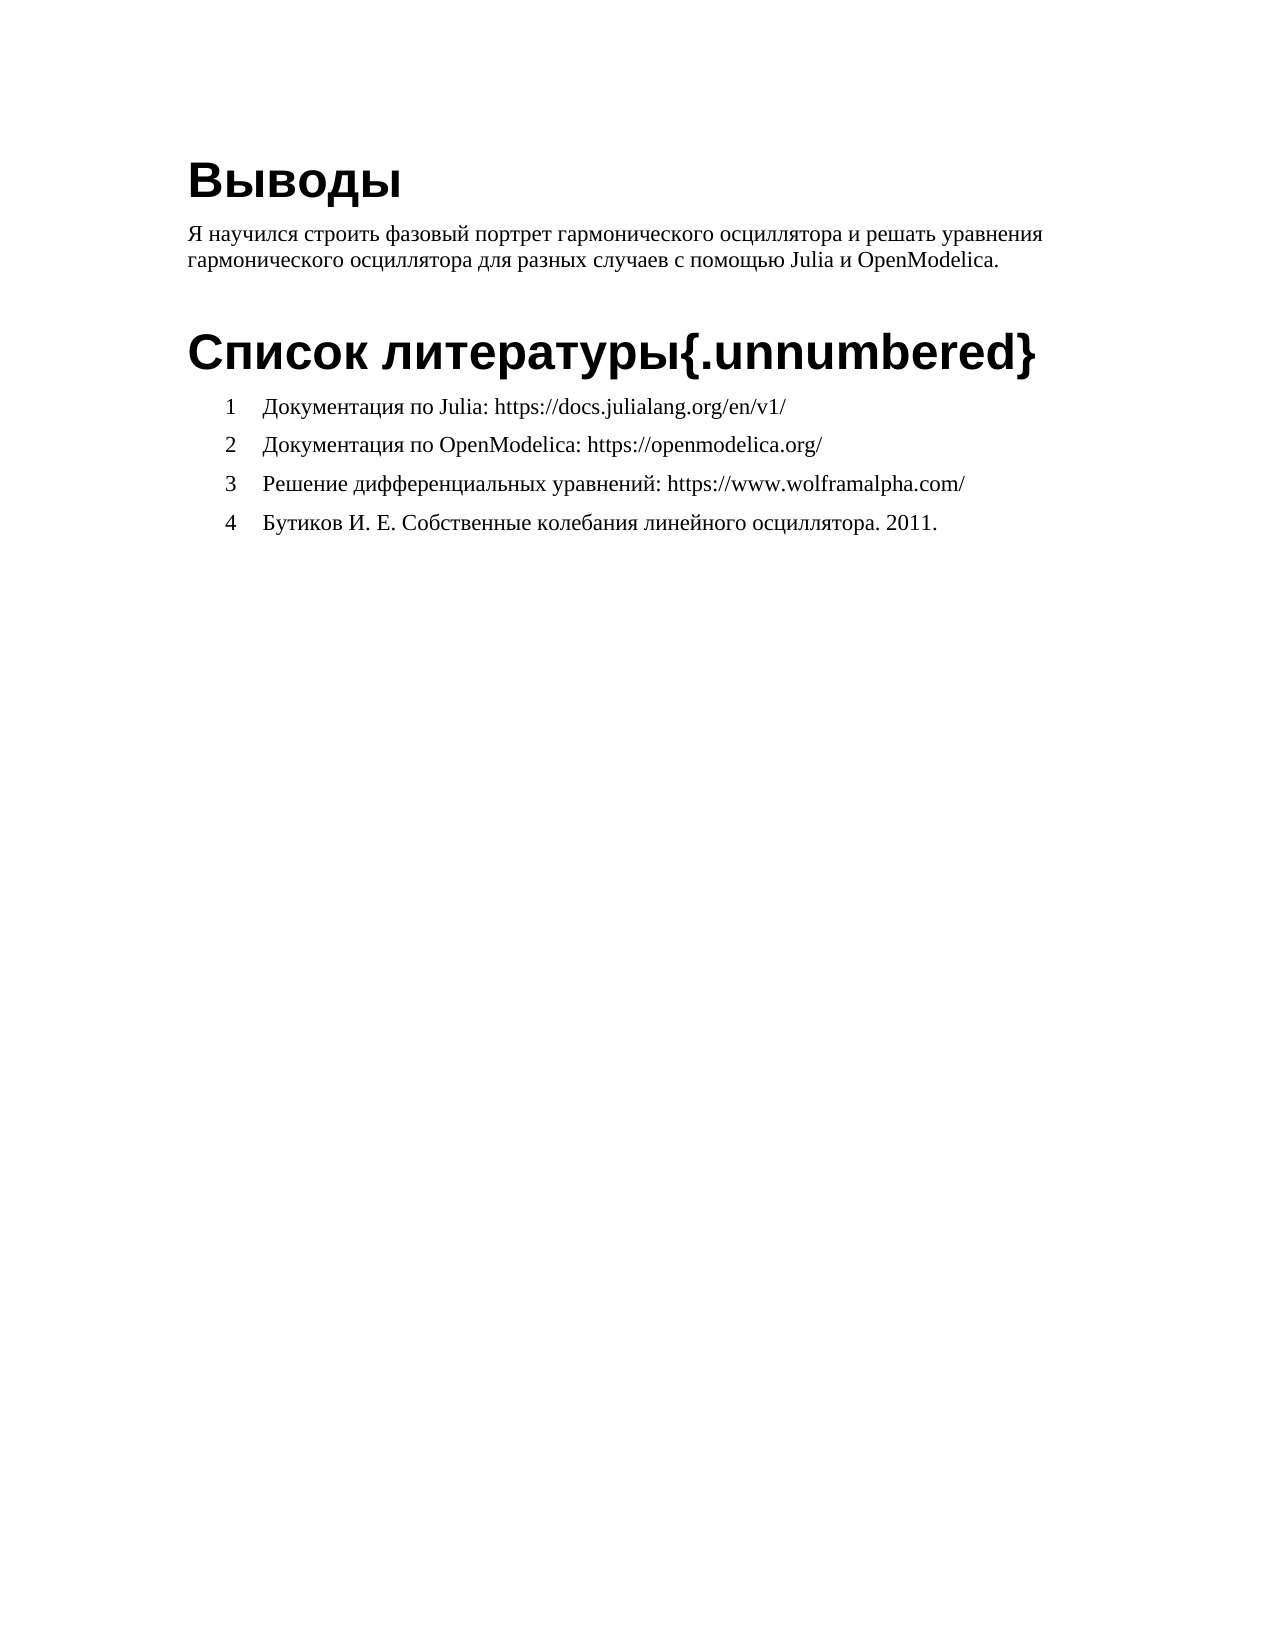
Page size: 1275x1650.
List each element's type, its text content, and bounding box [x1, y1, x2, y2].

list Документация по Julia: https://docs.julialang.org/en/v1/ [225, 393, 1087, 419]
text Я научился строить фазовый портрет гармонического осциллятора и решать уравнения гармонического осциллятора для разных случаев с помощью Julia и OpenModelica. [187, 220, 1087, 273]
subtitle Выводы [187, 150, 1087, 207]
subtitle Список литературы{.unnumbered} [187, 323, 1087, 380]
list Решение дифференциальных уравнений: https://www.wolframalpha.com/ [225, 470, 1087, 497]
list Документация по OpenModelica: https://openmodelica.org/ [225, 432, 1087, 458]
list Бутиков И. Е. Собственные колебания линейного осциллятора. 2011. [225, 509, 1087, 536]
